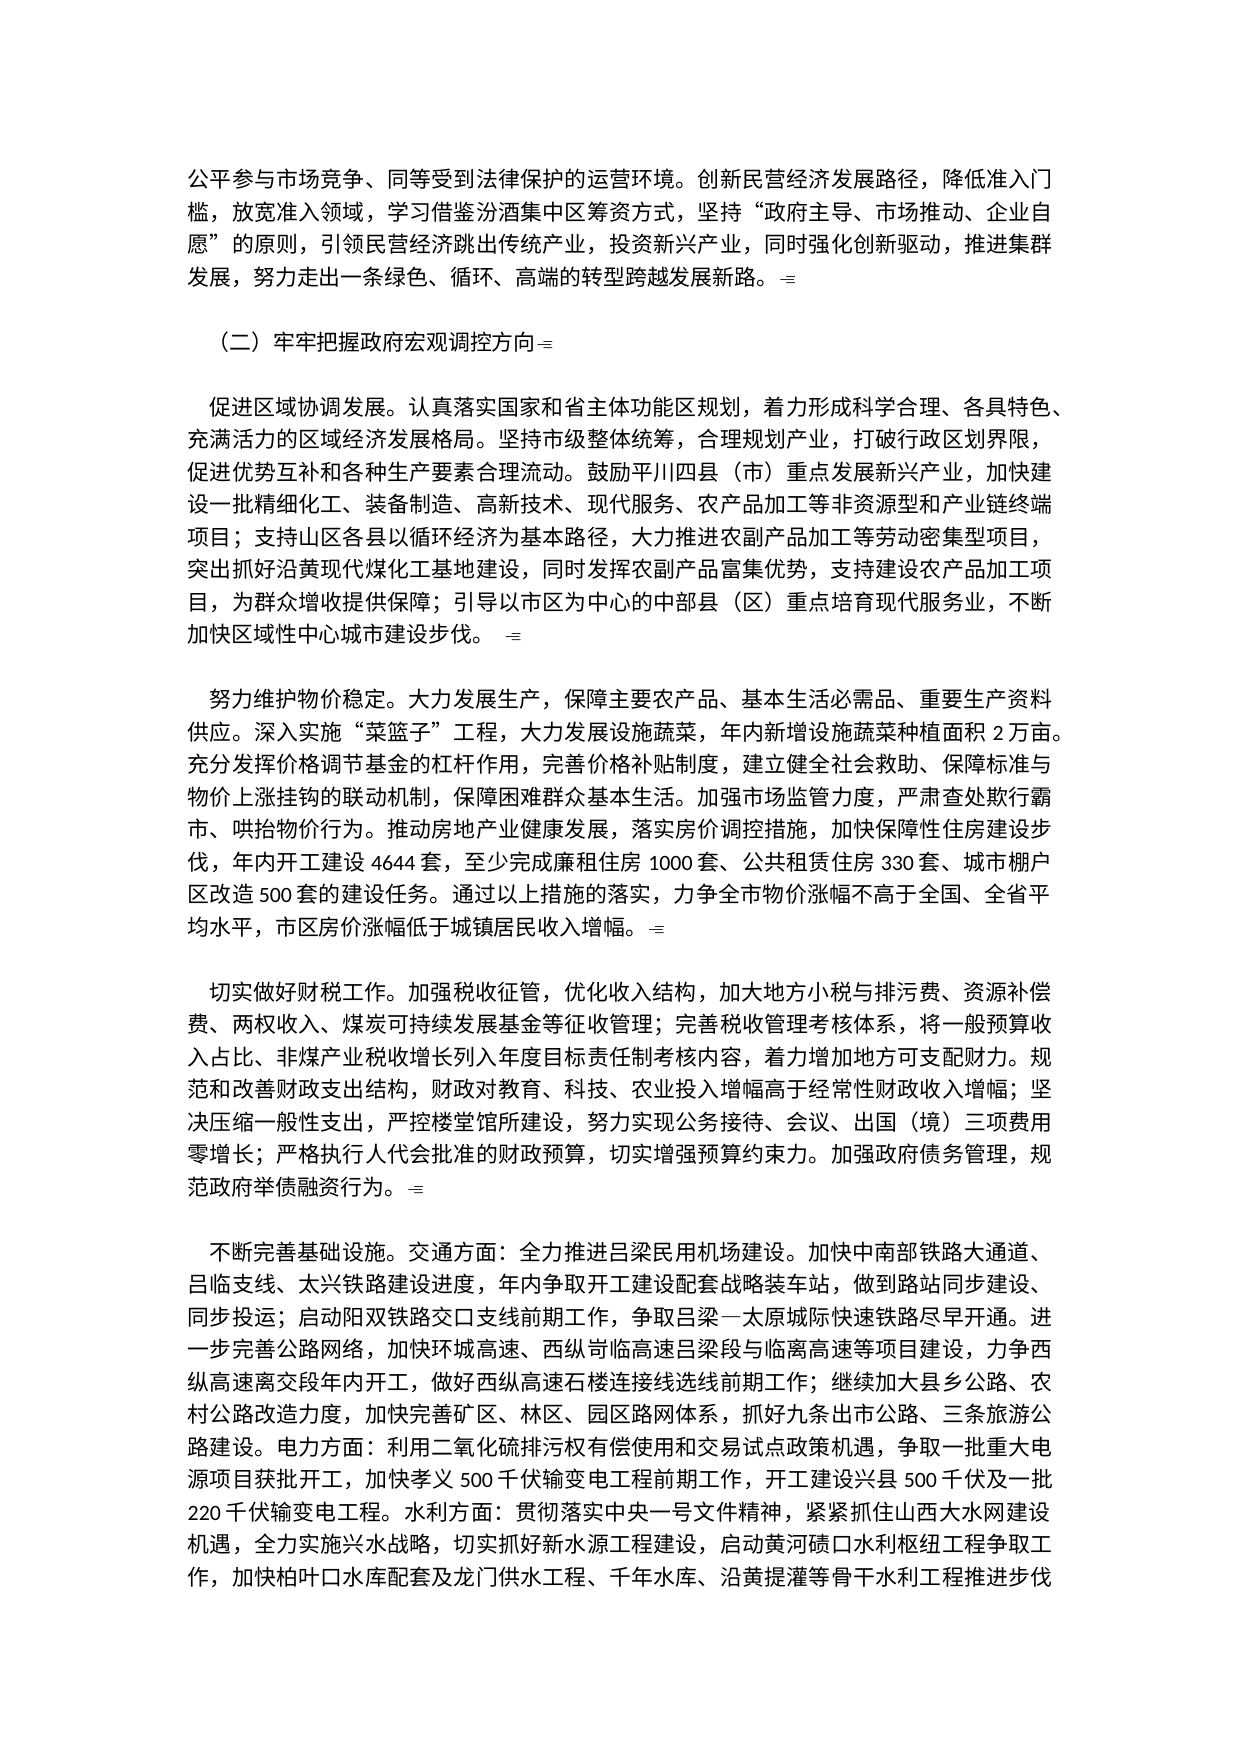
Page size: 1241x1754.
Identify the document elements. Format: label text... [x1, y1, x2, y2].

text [187, 1234, 1053, 1592]
text （二）牢牢把握政府宏观调控方向 [187, 324, 1053, 357]
text 促进区域协调发展。认真落实国家和省主体功能区规划，着力形成科学合理、各具特色、充满活力的区域经济发展格局。坚持市级整体统筹，合理规划产业，打破行政区划界限，促进优势互补和各种生产要素合理流动。鼓励平川四县（市）重点发展新兴产业，加快建设一批精细化工、装备制造、高新技术、现代服务、农产品加工等非资源型和产业链终端项目；支持山区各县以循环经济为基本路径，大力推进农副产品加工等劳动密集型项目，突出抓好沿黄现代煤化工基地建设，同时发挥农副产品富集优势，支持建设农产品加工项目，为群众增收提供保障；引导以市区为中心的中部县（区）重点培育现代服务业，不断加快区域性中心城市建设步伐。  [187, 389, 1053, 649]
text 切实做好财税工作。加强税收征管，优化收入结构，加大地方小税与排污费、资源补偿费、两权收入、煤炭可持续发展基金等征收管理；完善税收管理考核体系，将一般预算收入占比、非煤产业税收增长列入年度目标责任制考核内容，着力增加地方可支配财力。规范和改善财政支出结构，财政对教育、科技、农业投入增幅高于经常性财政收入增幅；坚决压缩一般性支出，严控楼堂馆所建设，努力实现公务接待、会议、出国（境）三项费用零增长；严格执行人代会批准的财政预算，切实增强预算约束力。加强政府债务管理，规范政府举债融资行为。 [187, 974, 1053, 1202]
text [187, 162, 1053, 292]
text 努力维护物价稳定。大力发展生产，保障主要农产品、基本生活必需品、重要生产资料供应。深入实施“菜篮子”工程，大力发展设施蔬菜，年内新增设施蔬菜种植面积2万亩。充分发挥价格调节基金的杠杆作用，完善价格补贴制度，建立健全社会救助、保障标准与物价上涨挂钩的联动机制，保障困难群众基本生活。加强市场监管力度，严肃查处欺行霸市、哄抬物价行为。推动房地产业健康发展，落实房价调控措施，加快保障性住房建设步伐，年内开工建设4644套，至少完成廉租住房1000套、公共租赁住房330套、城市棚户区改造500套的建设任务。通过以上措施的落实，力争全市物价涨幅不高于全国、全省平均水平，市区房价涨幅低于城镇居民收入增幅。 [187, 682, 1053, 942]
